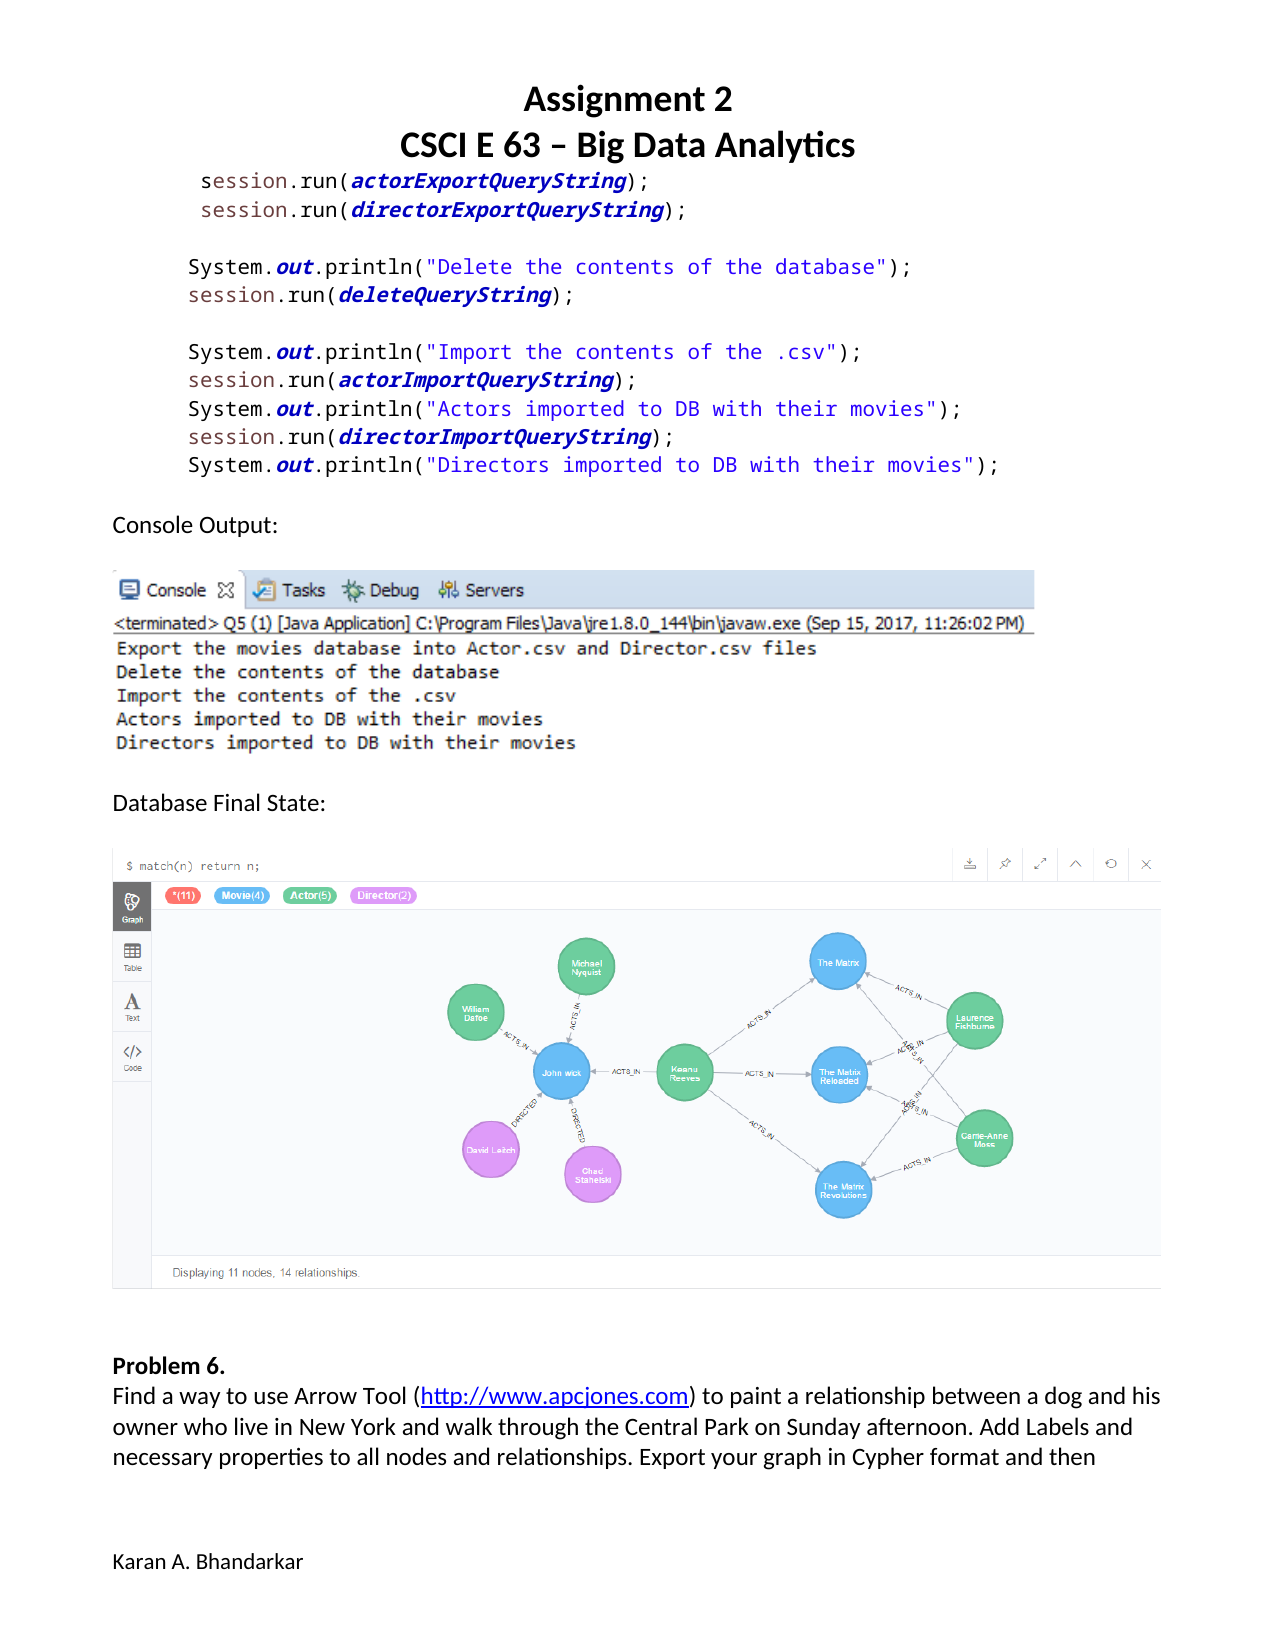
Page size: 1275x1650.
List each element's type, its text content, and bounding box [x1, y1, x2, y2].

text session.run(directorImportQueryString); [112, 422, 1162, 451]
text System.out.println("Actors imported to DB with their movies"); [112, 394, 1162, 422]
picture [112, 570, 1035, 757]
text session.run(directorExportQueryString); [112, 195, 1162, 223]
text Database Final State: [112, 787, 1162, 818]
text System.out.println("Delete the contents of the database"); [112, 252, 1162, 280]
text Console Output: [112, 509, 1162, 540]
text System.out.println("Directors imported to DB with their movies"); [112, 451, 1162, 479]
picture [112, 848, 1161, 1289]
text System.out.println("Import the contents of the .csv"); [112, 337, 1162, 365]
text session.run(actorImportQueryString); [112, 365, 1162, 394]
text session.run(actorExportQueryString); [112, 167, 1162, 195]
text Problem 6. [112, 1350, 1162, 1380]
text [112, 1380, 1162, 1472]
text session.run(deleteQueryString); [112, 280, 1162, 309]
